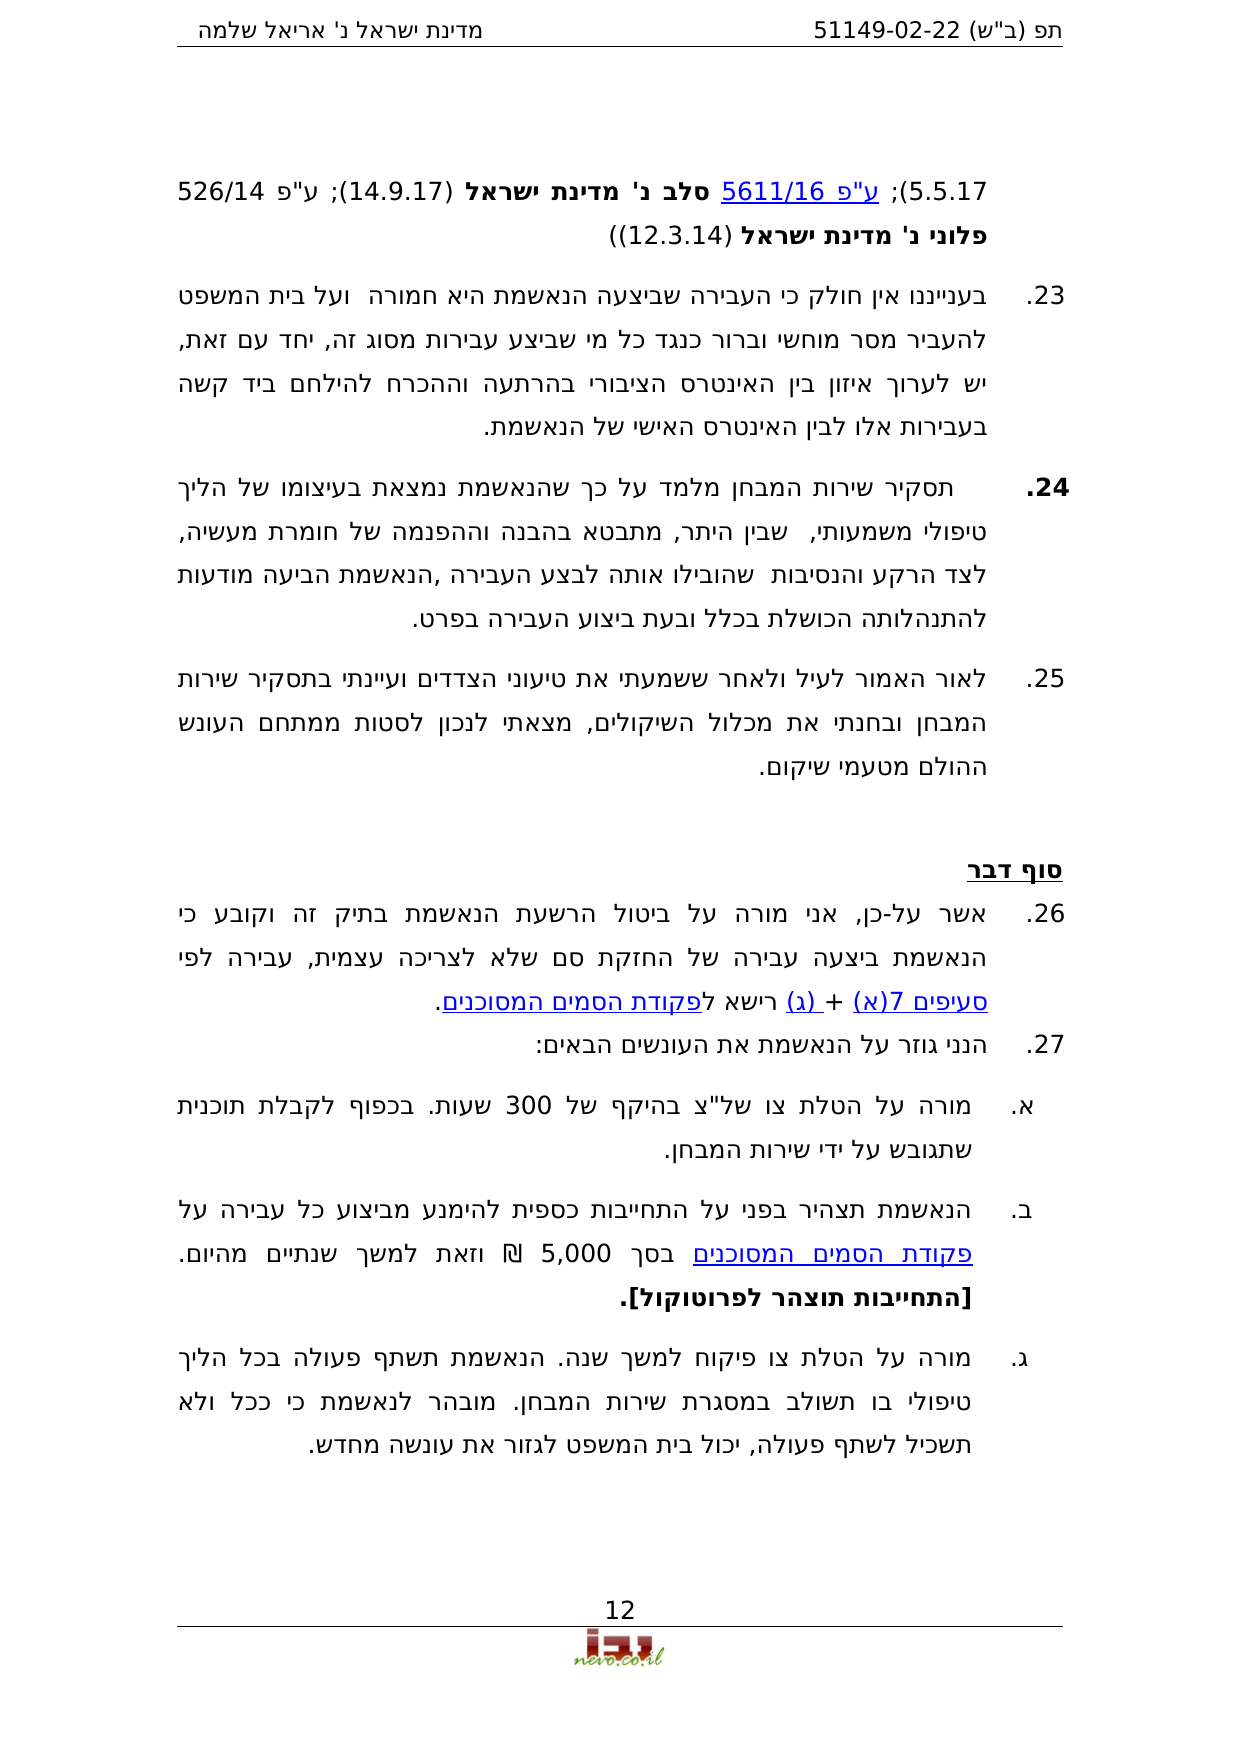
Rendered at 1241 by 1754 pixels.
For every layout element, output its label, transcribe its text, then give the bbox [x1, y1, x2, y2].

list אשר על-כן, אני מורה על ביטול הרשעת הנאשמת בתיק זה וקובע כי הנאשמת ביצעה עבירה של החזקת סם שלא לצריכה עצמית, עבירה לפי סעיפים 7(א) + (ג) רישא לפקודת הסמים המסוכנים. [177, 899, 1026, 1016]
list מורה על הטלת צו של"צ בהיקף של 300 שעות. בכפוף לקבלת תוכנית שתגובש על ידי שירות המבחן. [177, 1091, 1010, 1164]
list לאור האמור לעיל ולאחר ששמעתי את טיעוני הצדדים ועיינתי בתסקיר שירות המבחן ובחנתי את מכלול השיקולים, מצאתי לנכון לסטות ממתחם העונש ההולם מטעמי שיקום. [177, 665, 1026, 781]
list תסקיר שירות המבחן מלמד על כך שהנאשמת נמצאת בעיצומו של הליך טיפולי משמעותי, שבין היתר, מתבטא בהבנה וההפנמה של חומרת מעשיה, לצד הרקע והנסיבות שהובילו אותה לבצע העבירה ,הנאשמת הביעה מודעות להתנהלותה הכושלת בכלל ובעת ביצוע העבירה בפרט. [177, 473, 1026, 633]
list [177, 177, 1026, 250]
list הנני גוזר על הנאשמת את העונשים הבאים: [177, 1031, 1026, 1060]
list הנאשמת תצהיר בפני על התחייבות כספית להימנע מביצוע כל עבירה על פקודת הסמים המסוכנים בסך 5,000 ₪ וזאת למשך שנתיים מהיום. [התחייבות תוצהר לפרוטוקול]. [177, 1195, 1010, 1312]
text סוף דבר [177, 856, 1063, 885]
list מורה על הטלת צו פיקוח למשך שנה. הנאשמת תשתף פעולה בכל הליך טיפולי בו תשולב במסגרת שירות המבחן. מובהר לנאשמת כי ככל ולא תשכיל לשתף פעולה, יכול בית המשפט לגזור את עונשה מחדש. [177, 1343, 1010, 1460]
picture [574, 1628, 666, 1667]
list בענייננו אין חולק כי העבירה שביצעה הנאשמת היא חמורה ועל בית המשפט להעביר מסר מוחשי וברור כנגד כל מי שביצע עבירות מסוג זה, יחד עם זאת, יש לערוך איזון בין האינטרס הציבורי בהרתעה וההכרח להילחם ביד קשה בעבירות אלו לבין האינטרס האישי של הנאשמת. [177, 281, 1026, 442]
